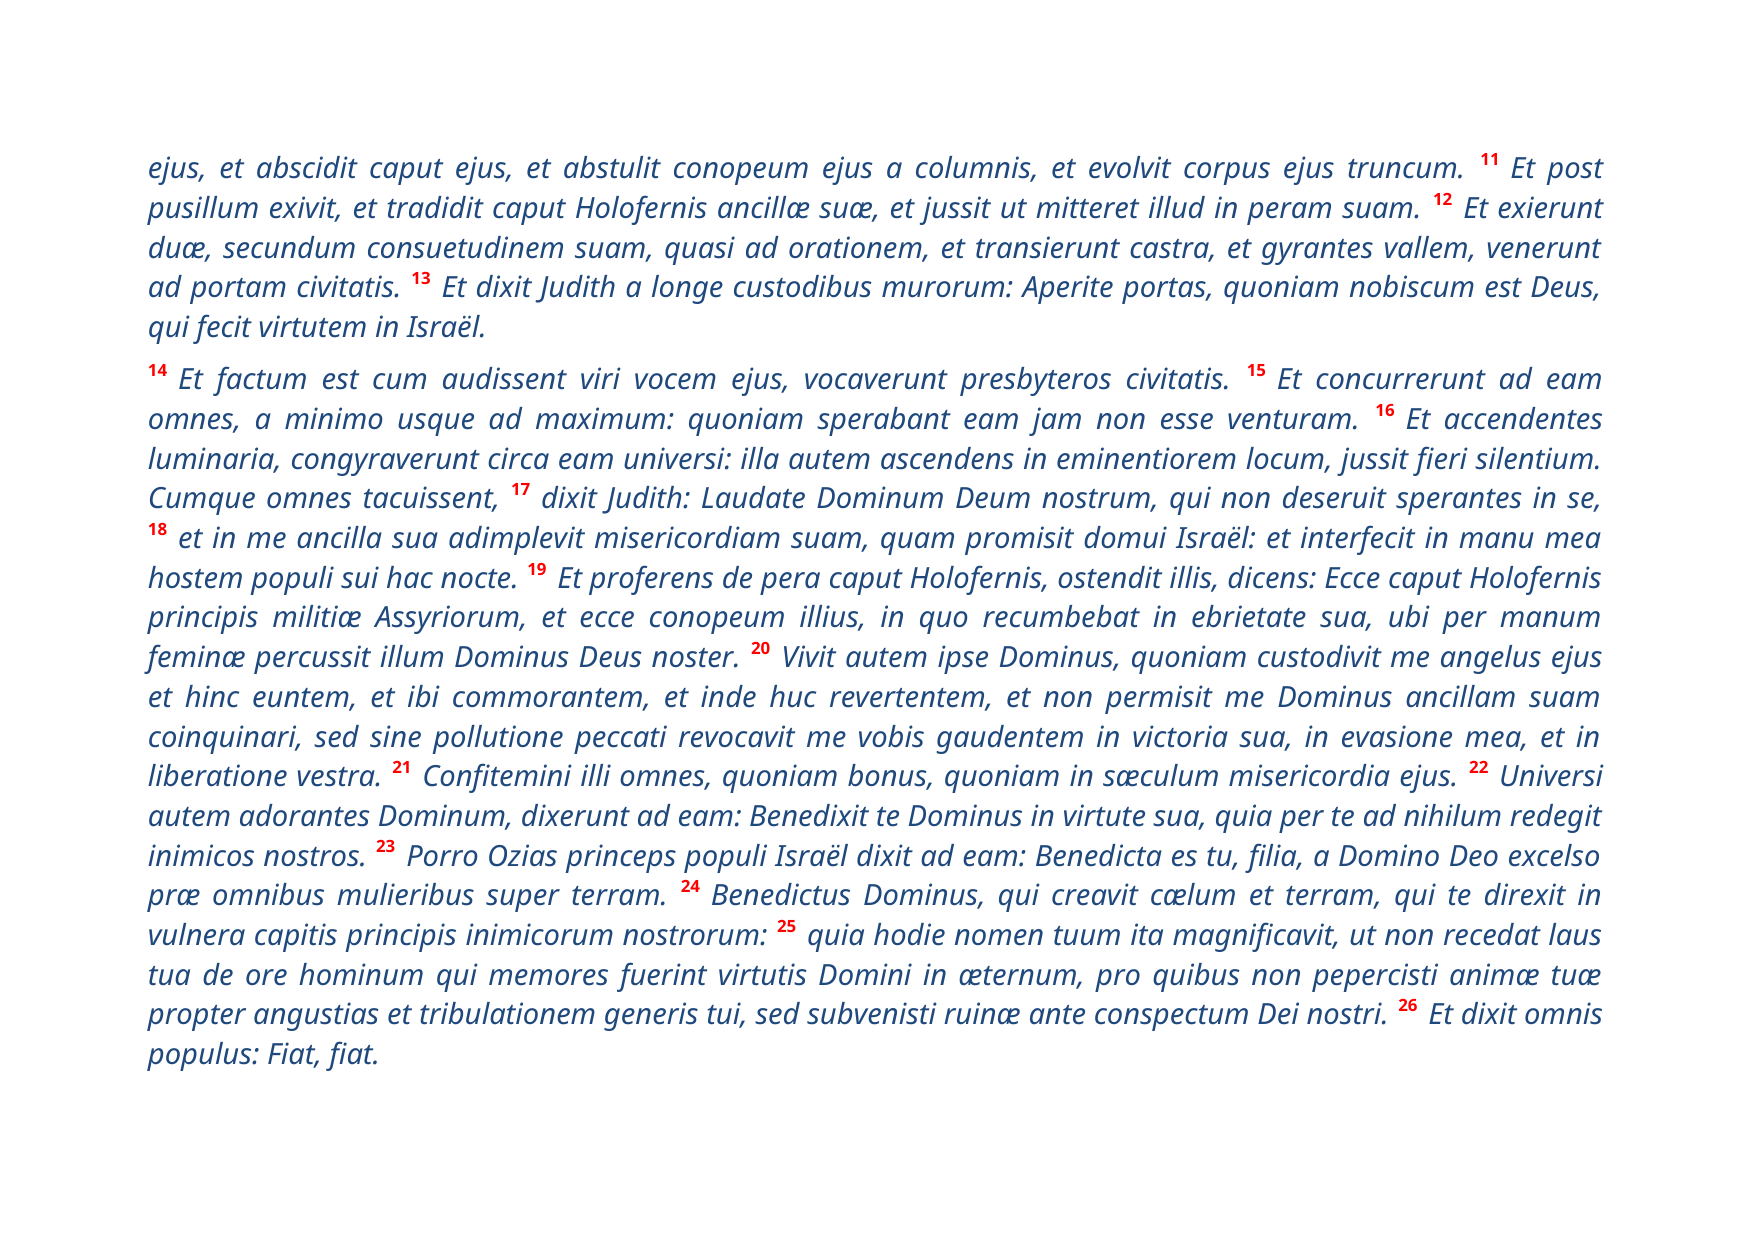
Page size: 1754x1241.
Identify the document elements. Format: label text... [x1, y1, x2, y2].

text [148, 148, 1606, 346]
text 14 Et factum est cum audissent viri vocem ejus, vocaverunt presbyteros civitatis. 15 Et concurrerunt ad eam omnes, a minimo usque ad maximum: quoniam sperabant eam jam non esse venturam. 16 Et accendentes luminaria, congyraverunt circa eam universi: illa autem ascendens in eminentiorem locum, jussit fieri silentium. Cumque omnes tacuissent, 17 dixit Judith: Laudate Dominum Deum nostrum, qui non deseruit sperantes in se, 18 et in me ancilla sua adimplevit misericordiam suam, quam promisit domui Israël: et interfecit in manu mea hostem populi sui hac nocte. 19 Et proferens de pera caput Holofernis, ostendit illis, dicens: Ecce caput Holofernis principis militiæ Assyriorum, et ecce conopeum illius, in quo recumbebat in ebrietate sua, ubi per manum feminæ percussit illum Dominus Deus noster. 20 Vivit autem ipse Dominus, quoniam custodivit me angelus ejus et hinc euntem, et ibi commorantem, et inde huc revertentem, et non permisit me Dominus ancillam suam coinquinari, sed sine pollutione peccati revocavit me vobis gaudentem in victoria sua, in evasione mea, et in liberatione vestra. 21 Confitemini illi omnes, quoniam bonus, quoniam in sæculum misericordia ejus. 22 Universi autem adorantes Dominum, dixerunt ad eam: Benedixit te Dominus in virtute sua, quia per te ad nihilum redegit inimicos nostros. 23 Porro Ozias princeps populi Israël dixit ad eam: Benedicta es tu, filia, a Domino Deo excelso præ omnibus mulieribus super terram. 24 Benedictus Dominus, qui creavit cælum et terram, qui te direxit in vulnera capitis principis inimicorum nostrorum: 25 quia hodie nomen tuum ita magnificavit, ut non recedat laus tua de ore hominum qui memores fuerint virtutis Domini in æternum, pro quibus non pepercisti animæ tuæ propter angustias et tribulationem generis tui, sed subvenisti ruinæ ante conspectum Dei nostri. 26 Et dixit omnis populus: Fiat, fiat. [148, 359, 1606, 1073]
